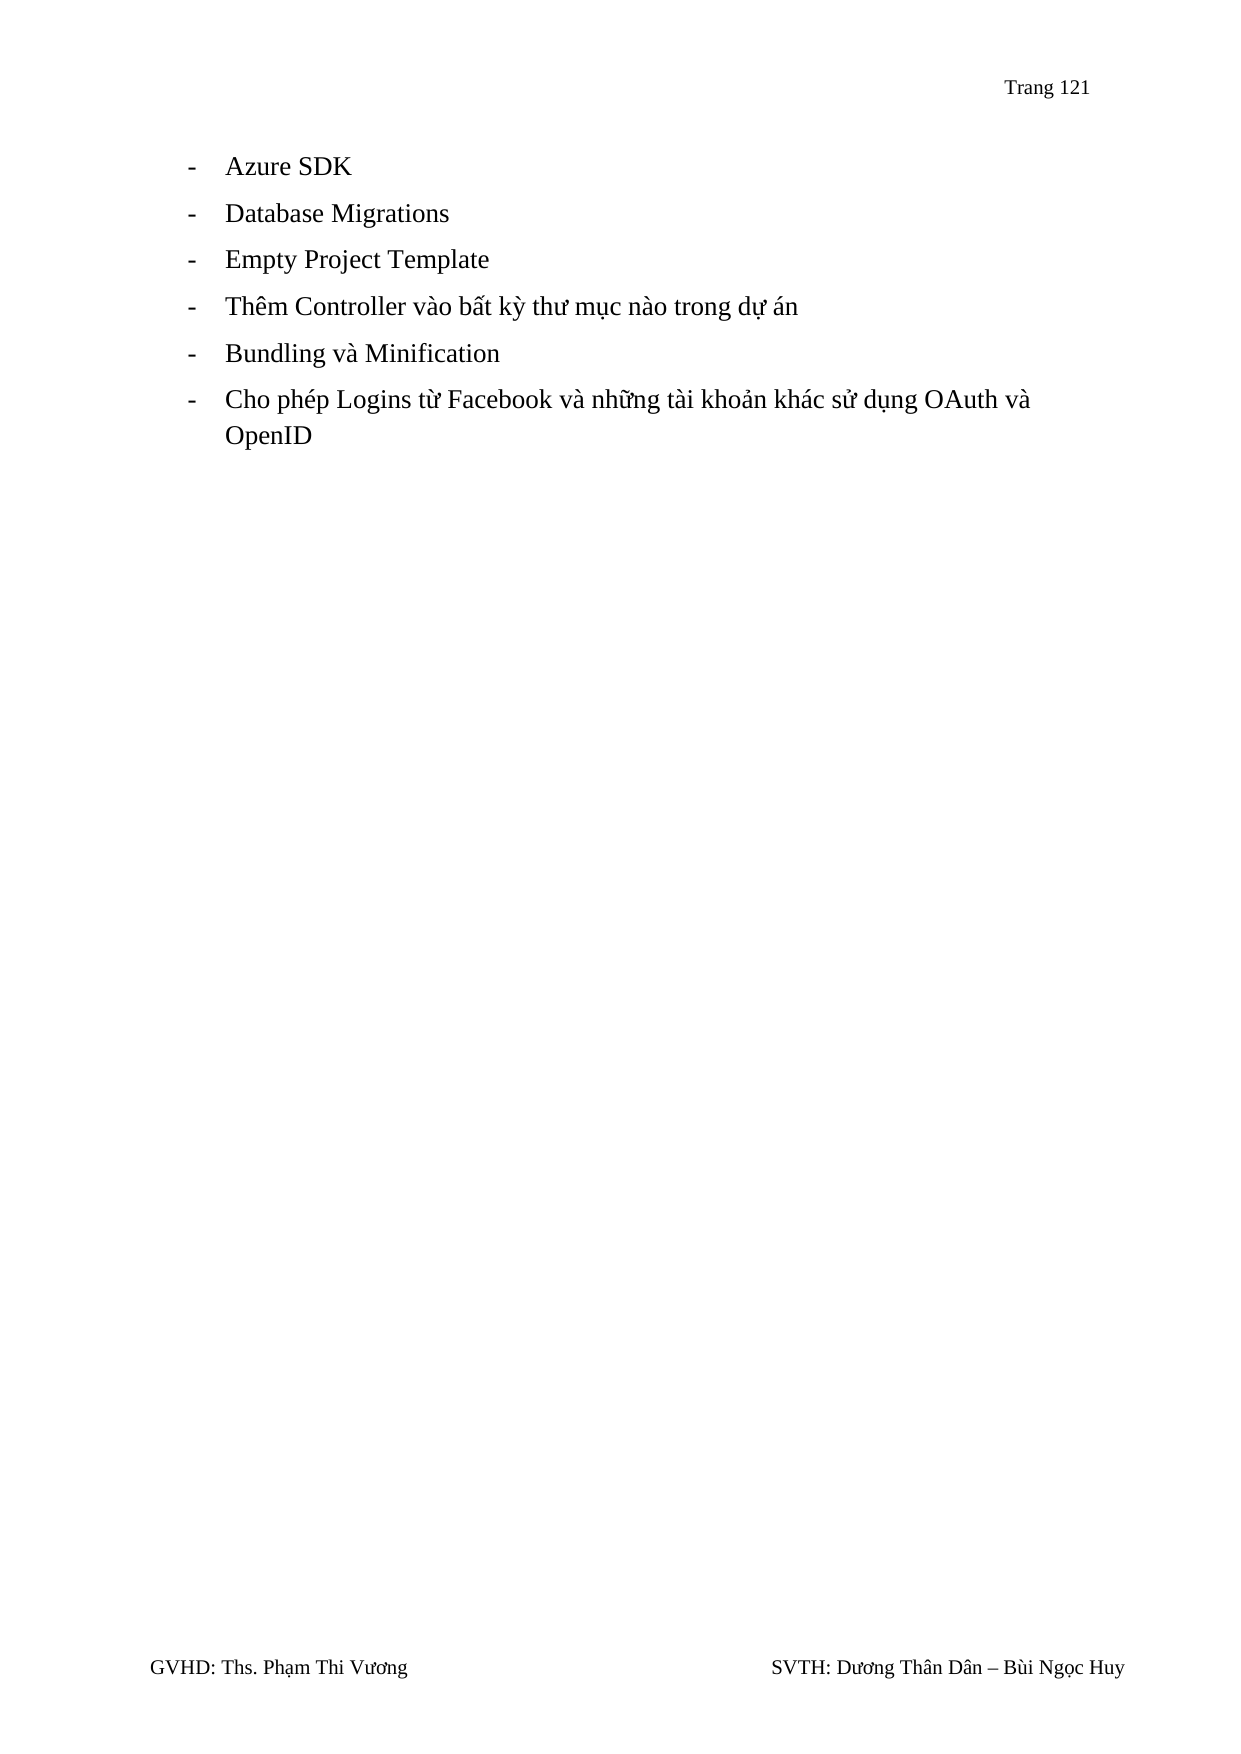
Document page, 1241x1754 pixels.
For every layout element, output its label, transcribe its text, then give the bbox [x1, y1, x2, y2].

list Empty Project Template [187, 243, 1090, 274]
list Azure SDK [187, 150, 1090, 181]
list Database Migrations [187, 197, 1090, 228]
list Bundling và Minification [187, 337, 1090, 368]
list Thêm Controller vào bất kỳ thư mục nào trong dự án [187, 290, 1090, 321]
list Cho phép Logins từ Facebook và những tài khoản khác sử dụng OAuth và OpenID [187, 383, 1090, 450]
